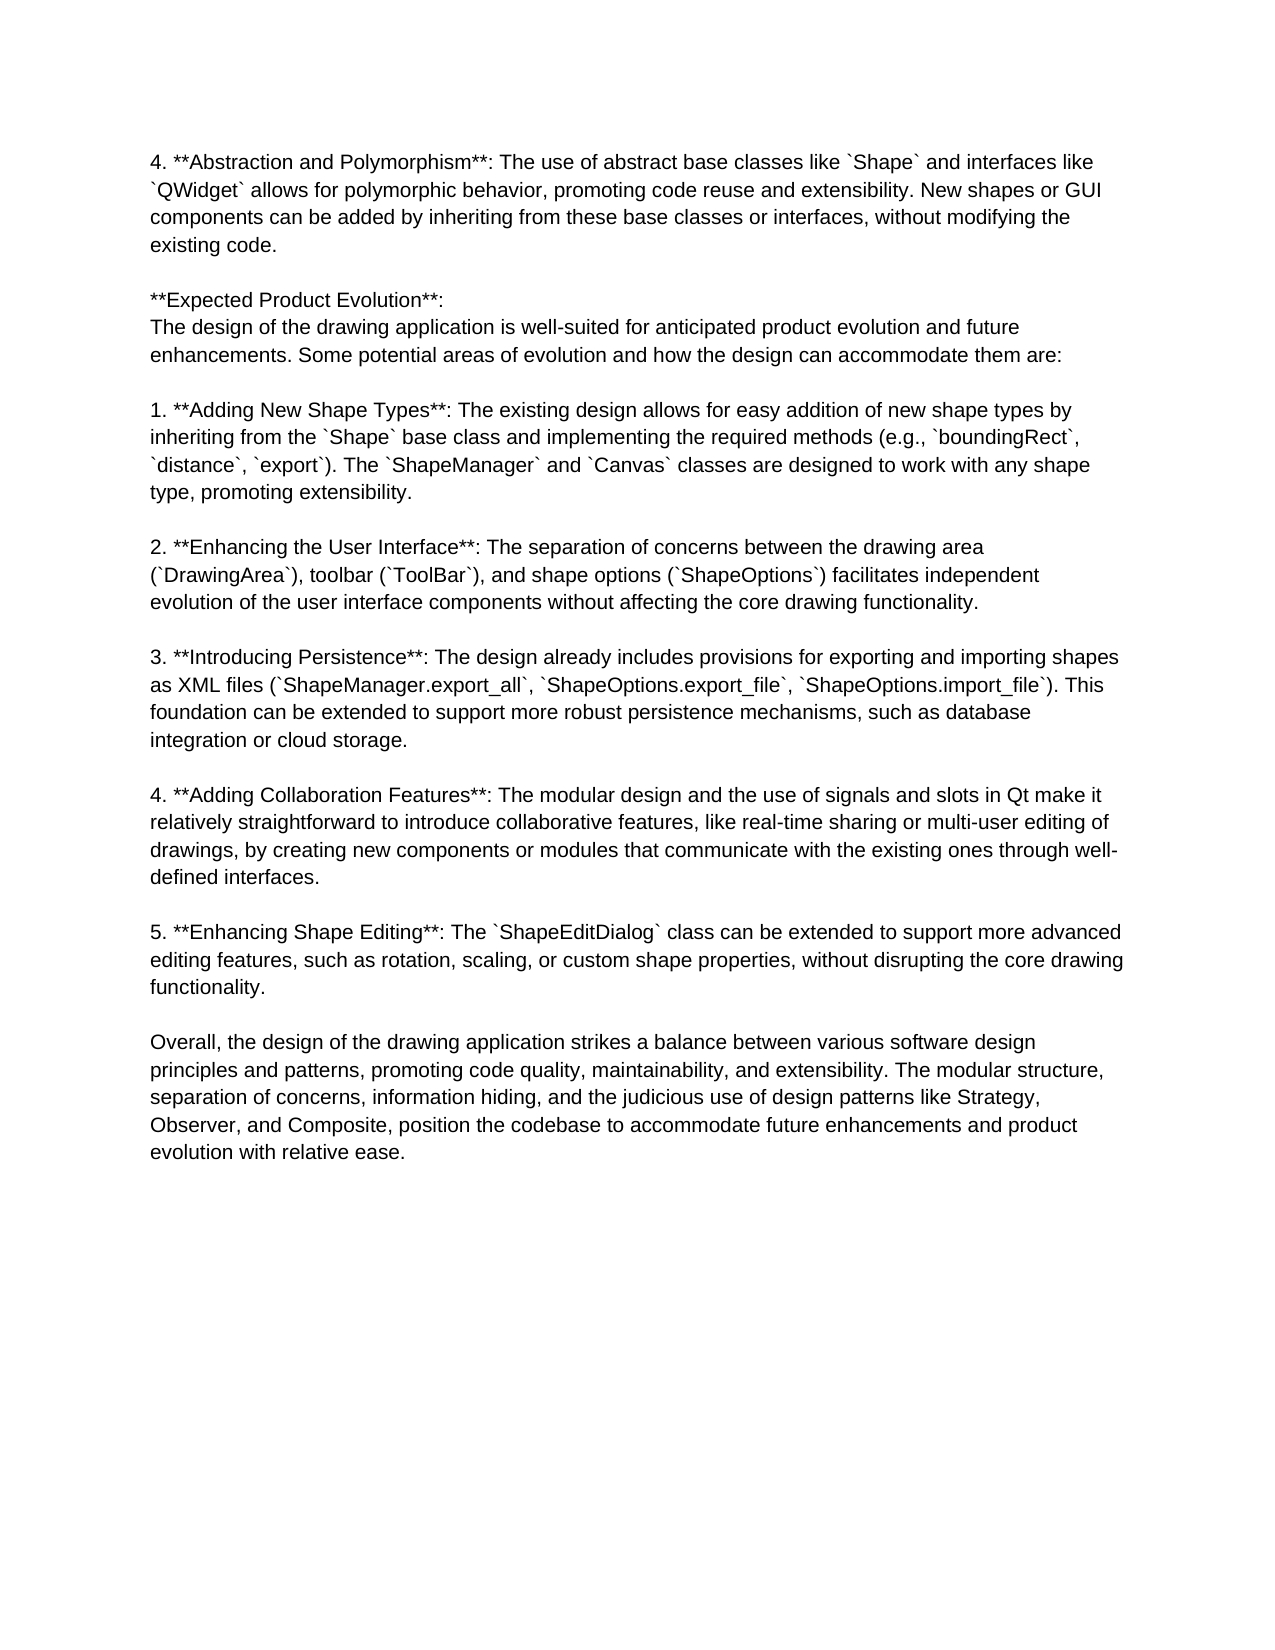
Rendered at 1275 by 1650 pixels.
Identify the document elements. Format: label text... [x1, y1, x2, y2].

text The design of the drawing application is well-suited for anticipated product evolution and future enhancements. Some potential areas of evolution and how the design can accommodate them are: [150, 315, 1125, 366]
text Overall, the design of the drawing application strikes a balance between various software design principles and patterns, promoting code quality, maintainability, and extensibility. The modular structure, separation of concerns, information hiding, and the judicious use of design patterns like Strategy, Observer, and Composite, position the codebase to accommodate future enhancements and product evolution with relative ease. [150, 1030, 1125, 1164]
text 1. **Adding New Shape Types**: The existing design allows for easy addition of new shape types by inheriting from the `Shape` base class and implementing the required methods (e.g., `boundingRect`, `distance`, `export`). The `ShapeManager` and `Canvas` classes are designed to work with any shape type, promoting extensibility. [150, 397, 1125, 504]
text 5. **Enhancing Shape Editing**: The `ShapeEditDialog` class can be extended to support more advanced editing features, such as rotation, scaling, or custom shape properties, without disrupting the core drawing functionality. [150, 920, 1125, 999]
text 3. **Introducing Persistence**: The design already includes provisions for exporting and importing shapes as XML files (`ShapeManager.export_all`, `ShapeOptions.export_file`, `ShapeOptions.import_file`). This foundation can be extended to support more robust persistence mechanisms, such as database integration or cloud storage. [150, 645, 1125, 751]
text 4. **Adding Collaboration Features**: The modular design and the use of signals and slots in Qt make it relatively straightforward to introduce collaborative features, like real-time sharing or multi-user editing of drawings, by creating new components or modules that communicate with the existing ones through well-defined interfaces. [150, 782, 1125, 889]
text 2. **Enhancing the User Interface**: The separation of concerns between the drawing area (`DrawingArea`), toolbar (`ToolBar`), and shape options (`ShapeOptions`) facilitates independent evolution of the user interface components without affecting the core drawing functionality. [150, 535, 1125, 614]
text 4. **Abstraction and Polymorphism**: The use of abstract base classes like `Shape` and interfaces like `QWidget` allows for polymorphic behavior, promoting code reuse and extensibility. New shapes or GUI components can be added by inheriting from these base classes or interfaces, without modifying the existing code. [150, 150, 1125, 256]
text **Expected Product Evolution**: [150, 287, 1125, 311]
